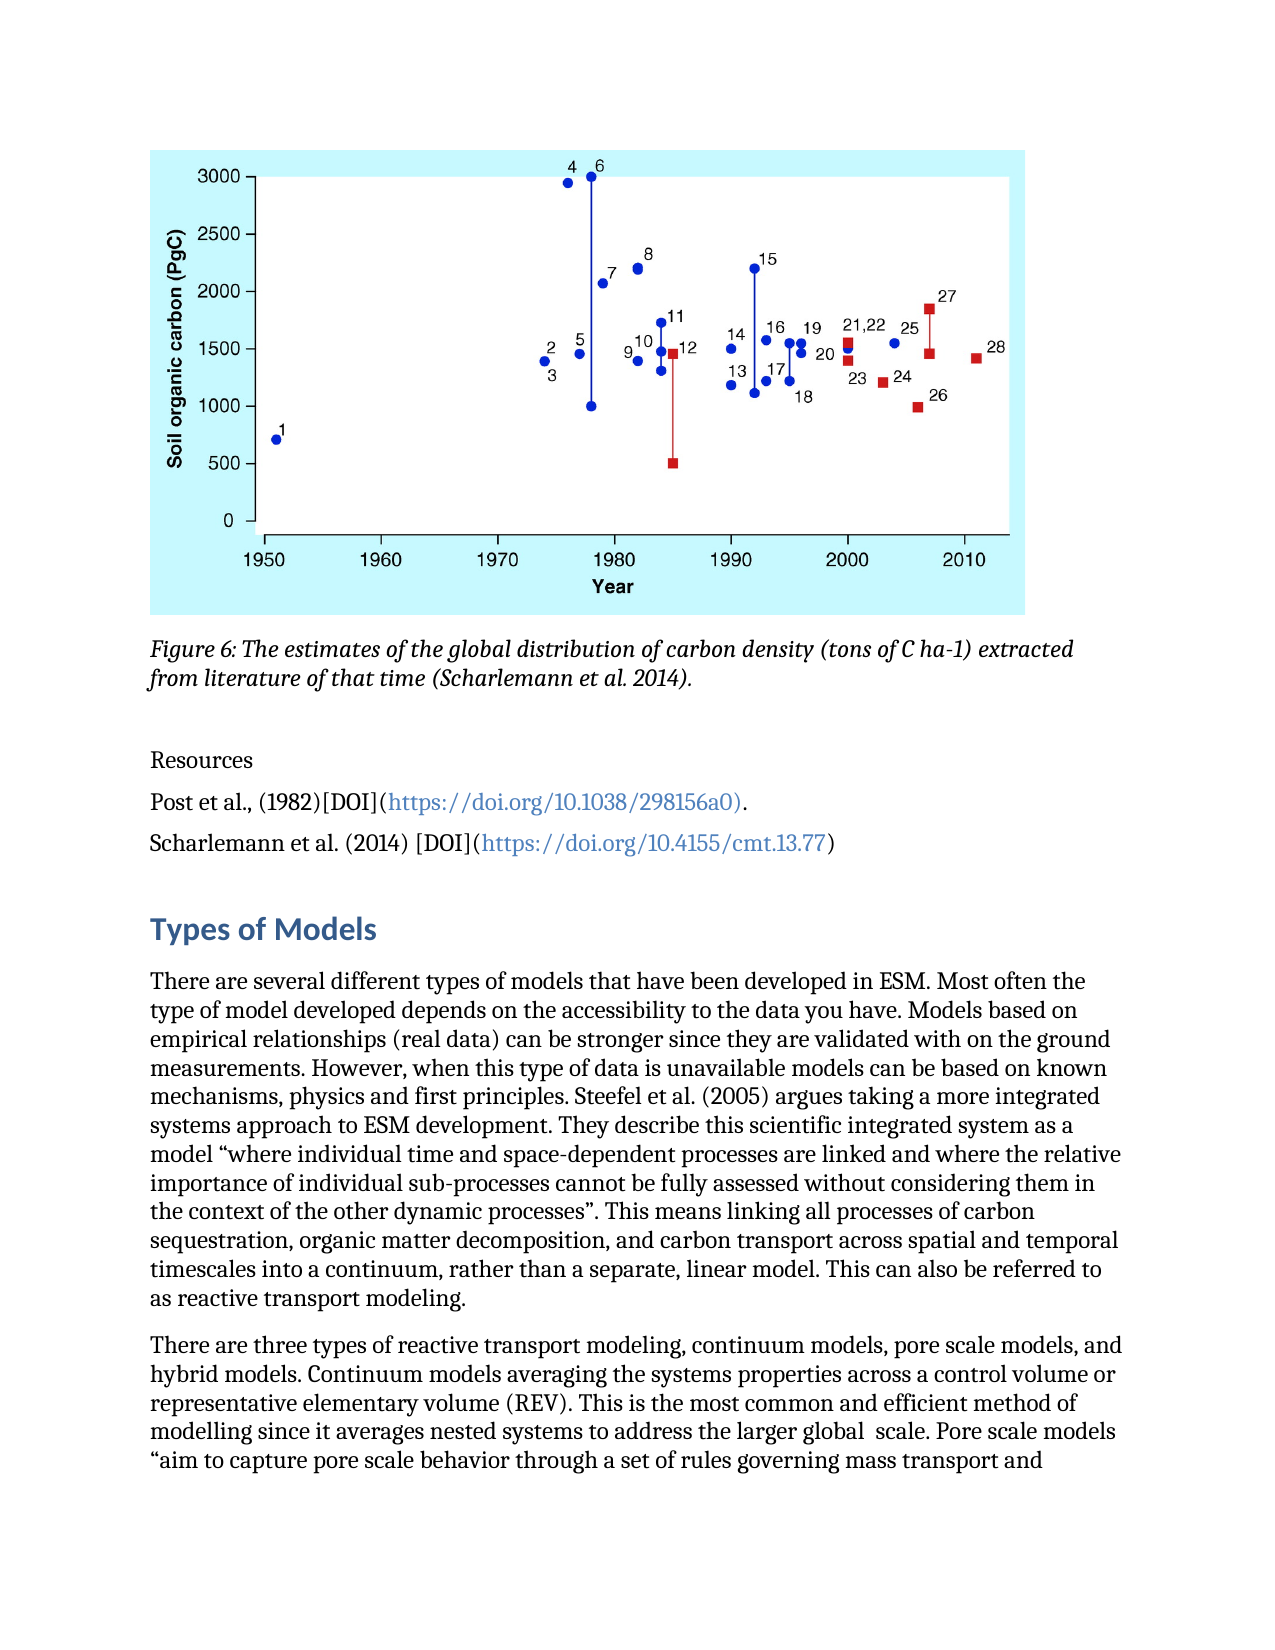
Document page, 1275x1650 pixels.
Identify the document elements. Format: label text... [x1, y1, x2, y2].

text There are several different types of models that have been developed in ESM. Most often the type of model developed depends on the accessibility to the data you have. Models based on empirical relationships (real data) can be stronger since they are validated with on the ground measurements. However, when this type of data is unavailable models can be based on known mechanisms, physics and first principles. Steefel et al. (2005) argues taking a more integrated systems approach to ESM development. They describe this scientific integrated system as a model “where individual time and space-dependent processes are linked and where the relative importance of individual sub-processes cannot be fully assessed without considering them in the context of the other dynamic processes”. This means linking all processes of carbon sequestration, organic matter decomposition, and carbon transport across spatial and temporal timescales into a continuum, rather than a separate, linear model. This can also be referred to as reactive transport modeling. [150, 967, 1125, 1312]
text Post et al., (1982)[DOI](https://doi.org/10.1038/298156a0). [150, 788, 1125, 816]
text Scharlemann et al. (2014) [DOI](https://doi.org/10.4155/cmt.13.77) [150, 829, 1125, 858]
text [150, 1331, 1125, 1475]
subtitle Types of Models [150, 908, 1125, 948]
text Resources [150, 746, 1125, 775]
text Figure 6: The estimates of the global distribution of carbon density (tons of C ha-1) extracted from literature of that time (Scharlemann et al. 2014). [150, 635, 1125, 693]
picture [150, 150, 1025, 615]
